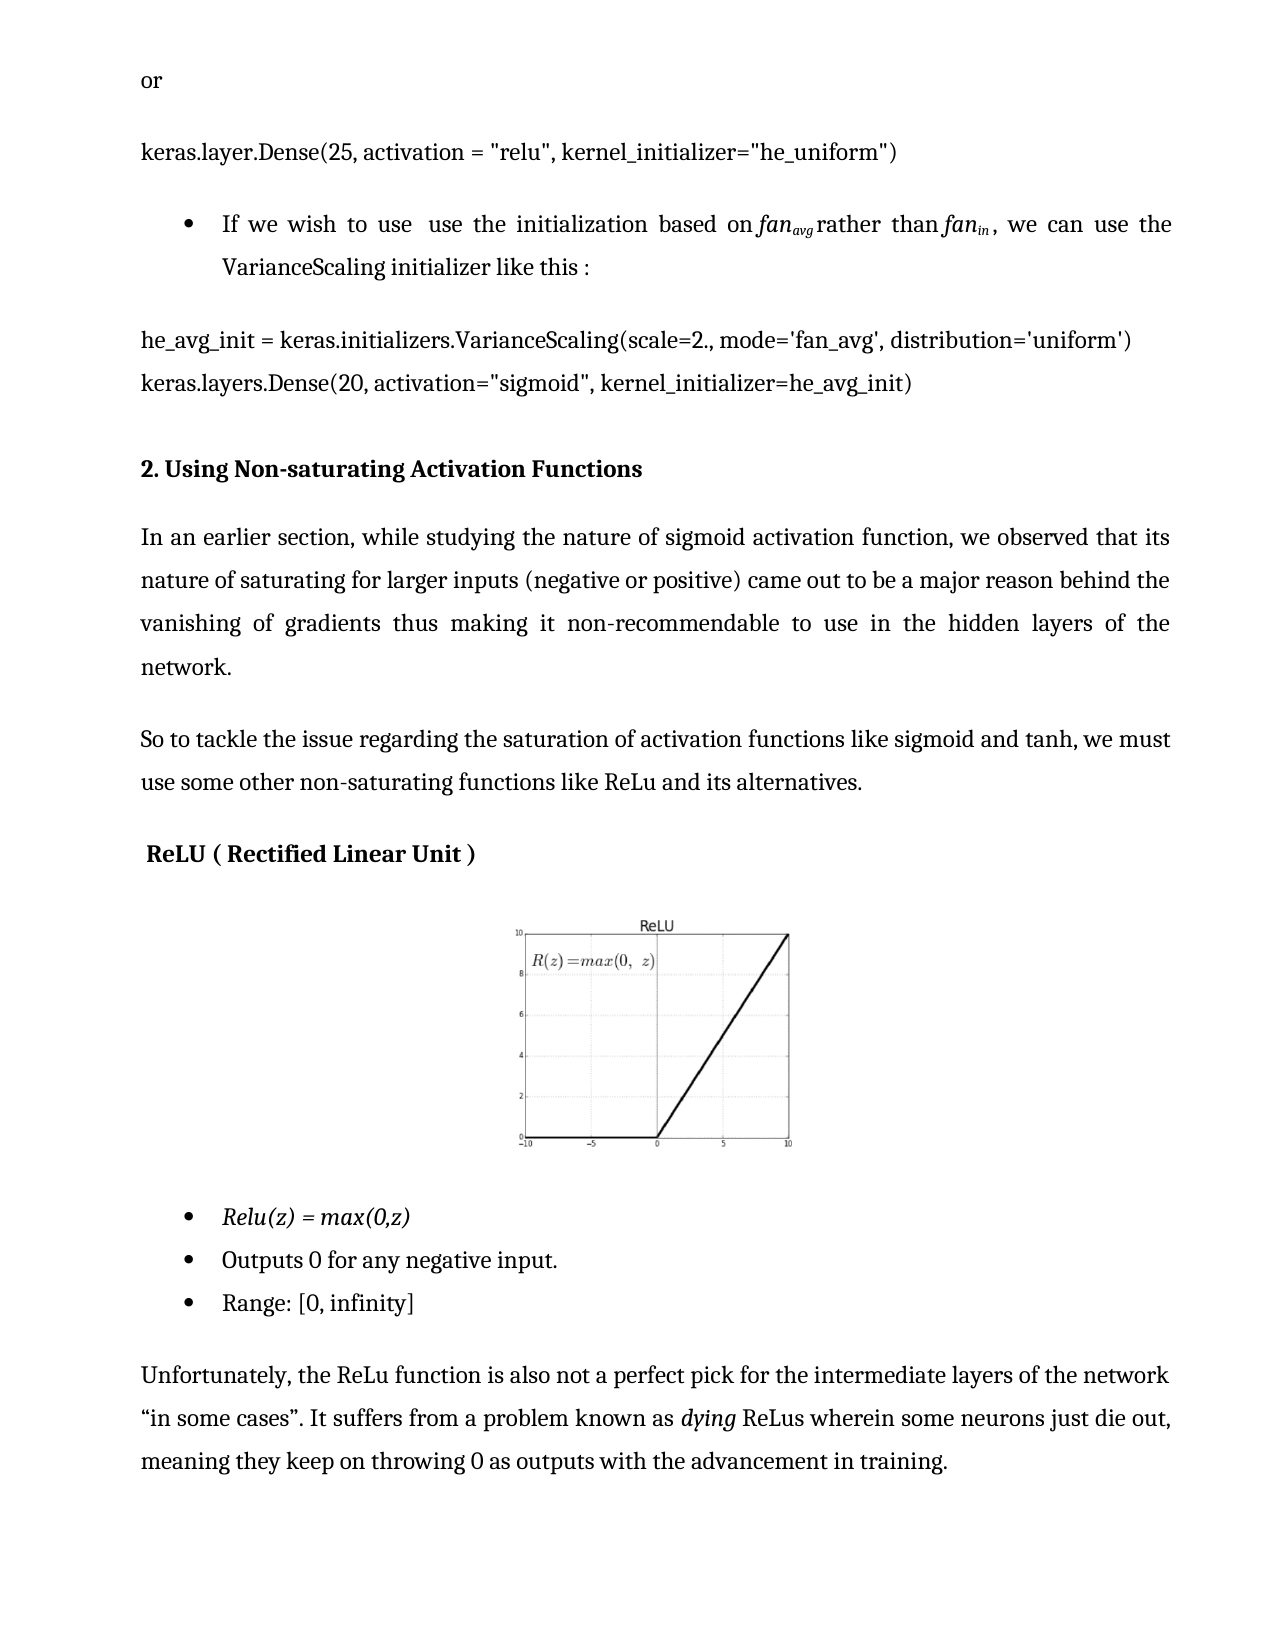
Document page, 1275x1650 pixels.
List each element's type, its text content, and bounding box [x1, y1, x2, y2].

text he_avg_init = keras.initializers.VarianceScaling(scale=2., mode='fan_avg', distribution='uniform') [141, 326, 1172, 354]
text keras.layer.Dense(25, activation = "relu", kernel_initializer="he_uniform") [141, 138, 1172, 167]
text or [141, 66, 1172, 94]
text Unfortunately, the ReLu function is also not a perfect pick for the intermediate layers of the network “in some cases”. It suffers from a problem known as dying ReLus wherein some neurons just die out, meaning they keep on throwing 0 as outputs with the advancement in training. [141, 1361, 1172, 1476]
subtitle 2. Using Non-saturating Activation Functions [141, 455, 1172, 484]
text ReLU ( Rectified Linear Unit ) [141, 840, 1172, 869]
list If we wish to use use the initialization based on fanavg rather than fanin , we can use the VarianceScaling initializer like this : [184, 210, 1172, 282]
list Range: [0, infinity] [184, 1289, 1172, 1317]
text So to tackle the issue regarding the saturation of activation functions like sigmoid and tanh, we must use some other non-saturating functions like ReLu and its alternatives. [141, 725, 1172, 797]
list Outputs 0 for any negative input. [184, 1246, 1172, 1274]
picture [509, 912, 804, 1160]
list Relu(z) = max(0,z) [184, 1202, 1172, 1231]
text In an earlier section, while studying the nature of sigmoid activation function, we observed that its nature of saturating for larger inputs (negative or positive) came out to be a major reason behind the vanishing of gradients thus making it non-recommendable to use in the hidden layers of the network. [141, 523, 1172, 681]
text keras.layers.Dense(20, activation="sigmoid", kernel_initializer=he_avg_init) [141, 369, 1172, 397]
